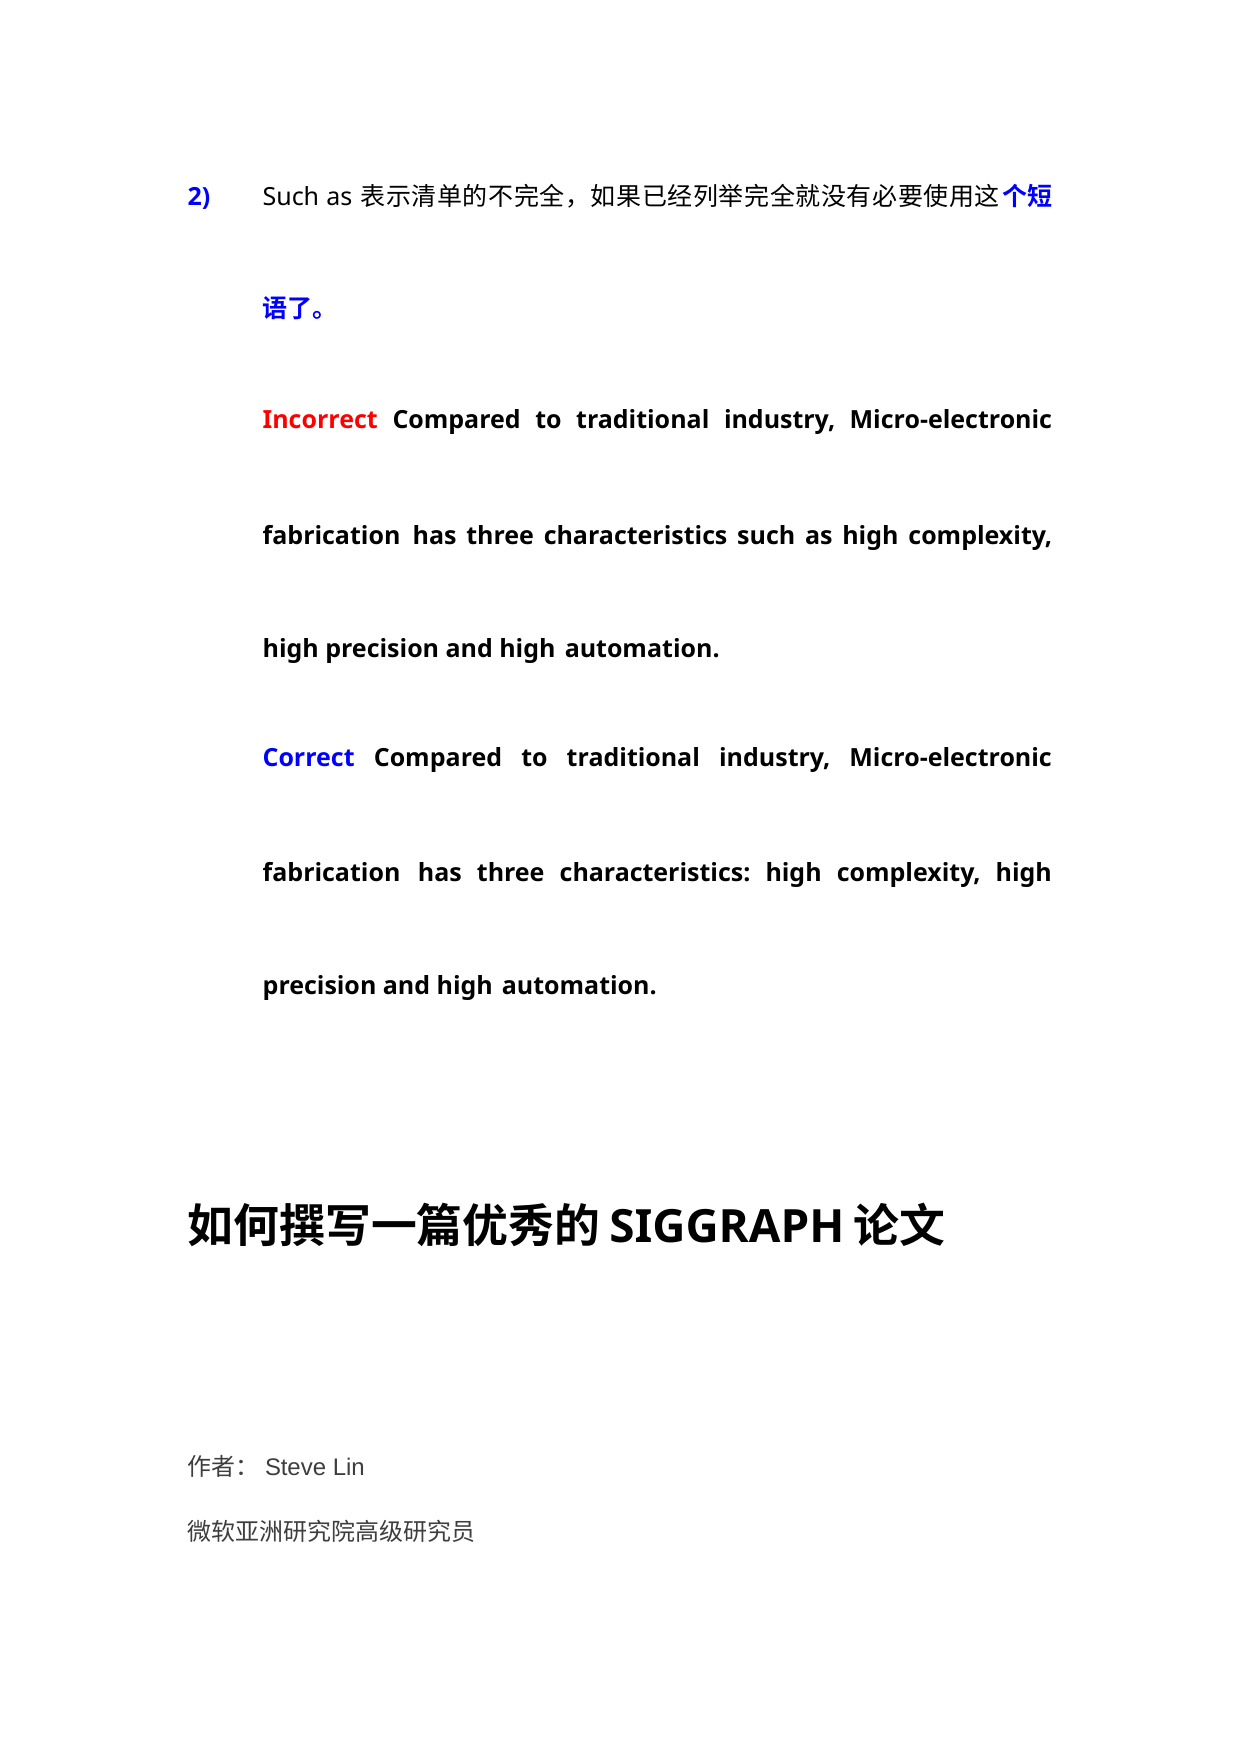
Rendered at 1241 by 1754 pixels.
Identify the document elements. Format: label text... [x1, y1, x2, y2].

subtitle 如何撰写一篇优秀的SIGGRAPH论文 [187, 1174, 1053, 1272]
text 微软亚洲研究院高级研究员 [187, 1497, 1053, 1562]
subtitle Such as 表示清单的不完全，如果已经列举完全就没有必要使用这个短语了。 Incorrect Compared to traditional industry, Micro-electronic fabrication has three characteristics such as high complexity, high precision and high automation. Correct Compared to traditional industry, Micro-electronic fabrication has three characteristics: high complexity, high precision and high automation. [187, 162, 1053, 1014]
text 作者： Steve Lin [187, 1400, 1053, 1497]
